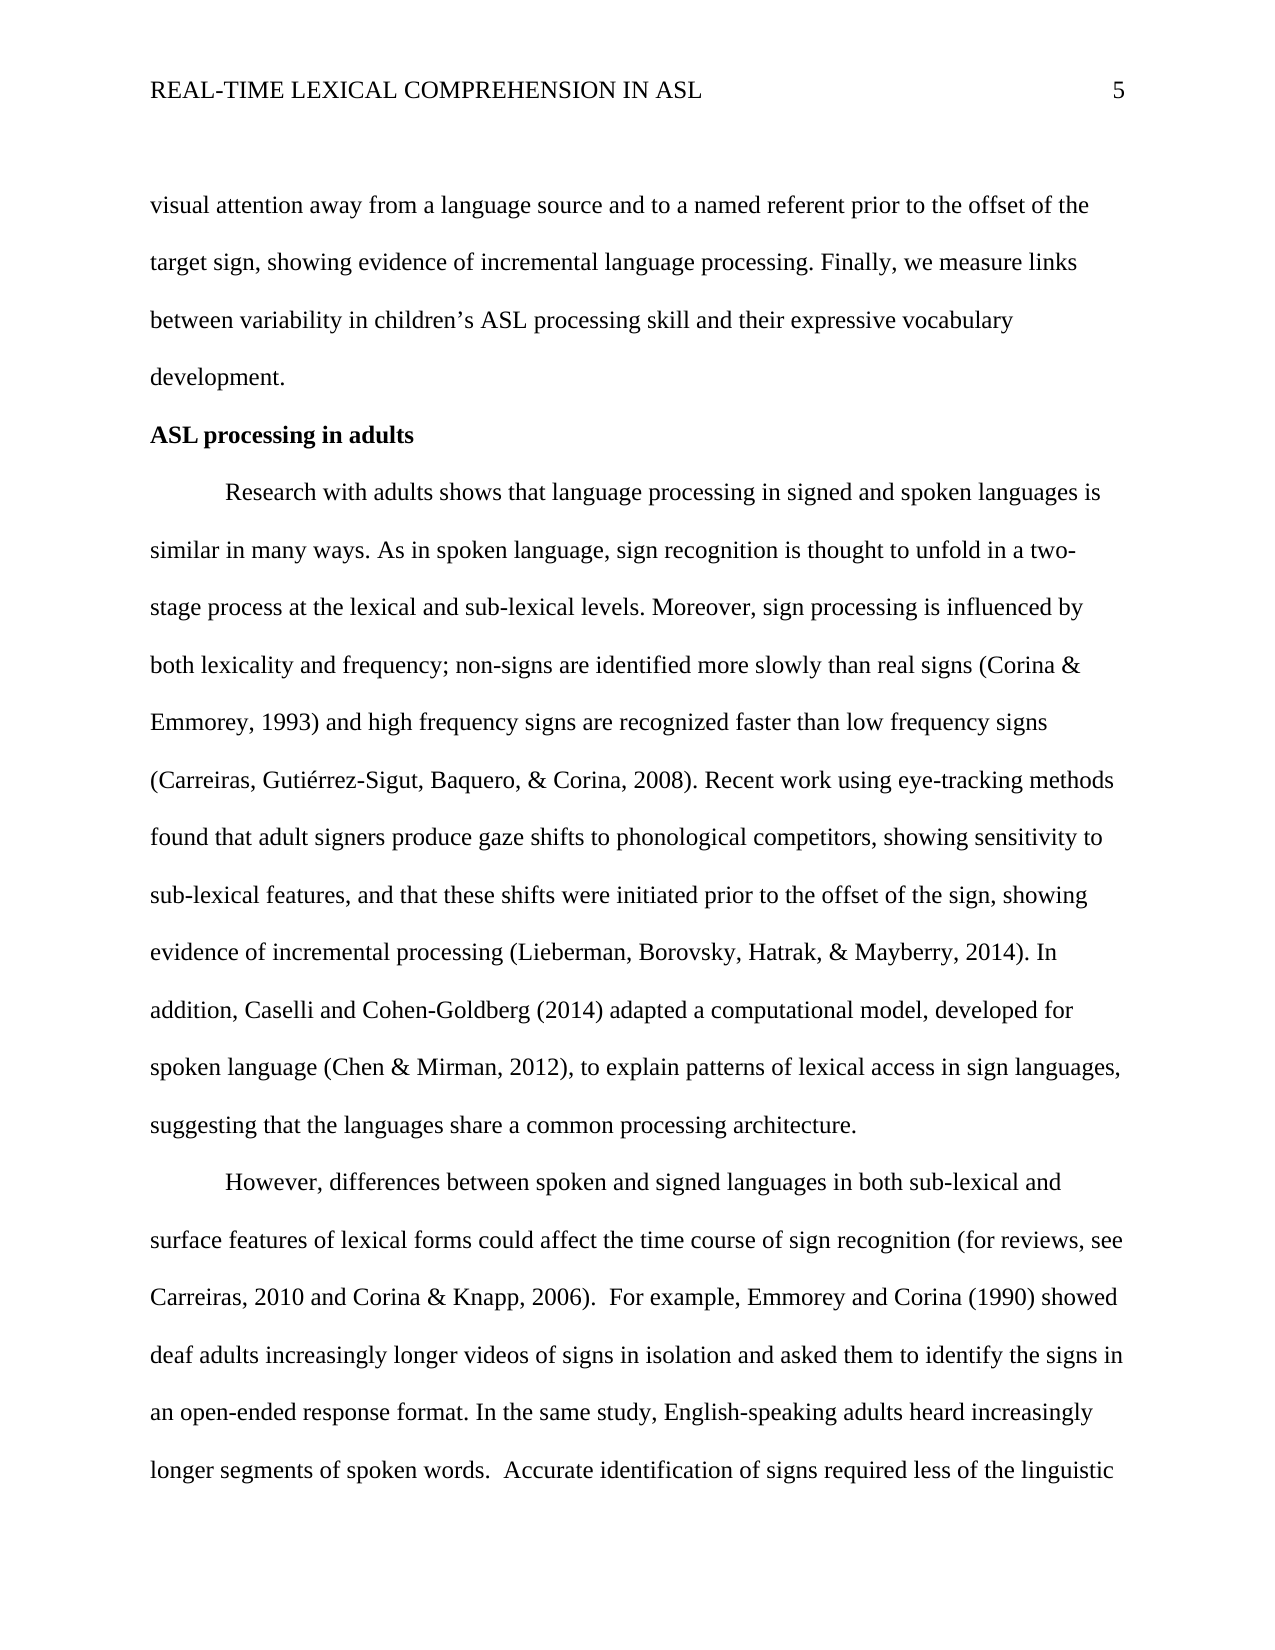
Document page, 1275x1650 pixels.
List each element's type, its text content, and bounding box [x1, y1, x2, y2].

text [150, 190, 1125, 391]
text Research with adults shows that language processing in signed and spoken languages is similar in many ways. As in spoken language, sign recognition is thought to unfold in a two-stage process at the lexical and sub-lexical levels. Moreover, sign processing is influenced by both lexicality and frequency; non-signs are identified more slowly than real signs (Corina & Emmorey, 1993) and high frequency signs are recognized faster than low frequency signs (Carreiras, Gutiérrez-Sigut, Baquero, & Corina, 2008). Recent work using eye-tracking methods found that adult signers produce gaze shifts to phonological competitors, showing sensitivity to sub-lexical features, and that these shifts were initiated prior to the offset of the sign, showing evidence of incremental processing (Lieberman, Borovsky, Hatrak, & Mayberry, 2014). In addition, Caselli and Cohen-Goldberg (2014) adapted a computational model, developed for spoken language (Chen & Mirman, 2012), to explain patterns of lexical access in sign languages, suggesting that the languages share a common processing architecture. [150, 477, 1125, 1139]
subtitle ASL processing in adults [150, 420, 1125, 449]
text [150, 1167, 1125, 1484]
